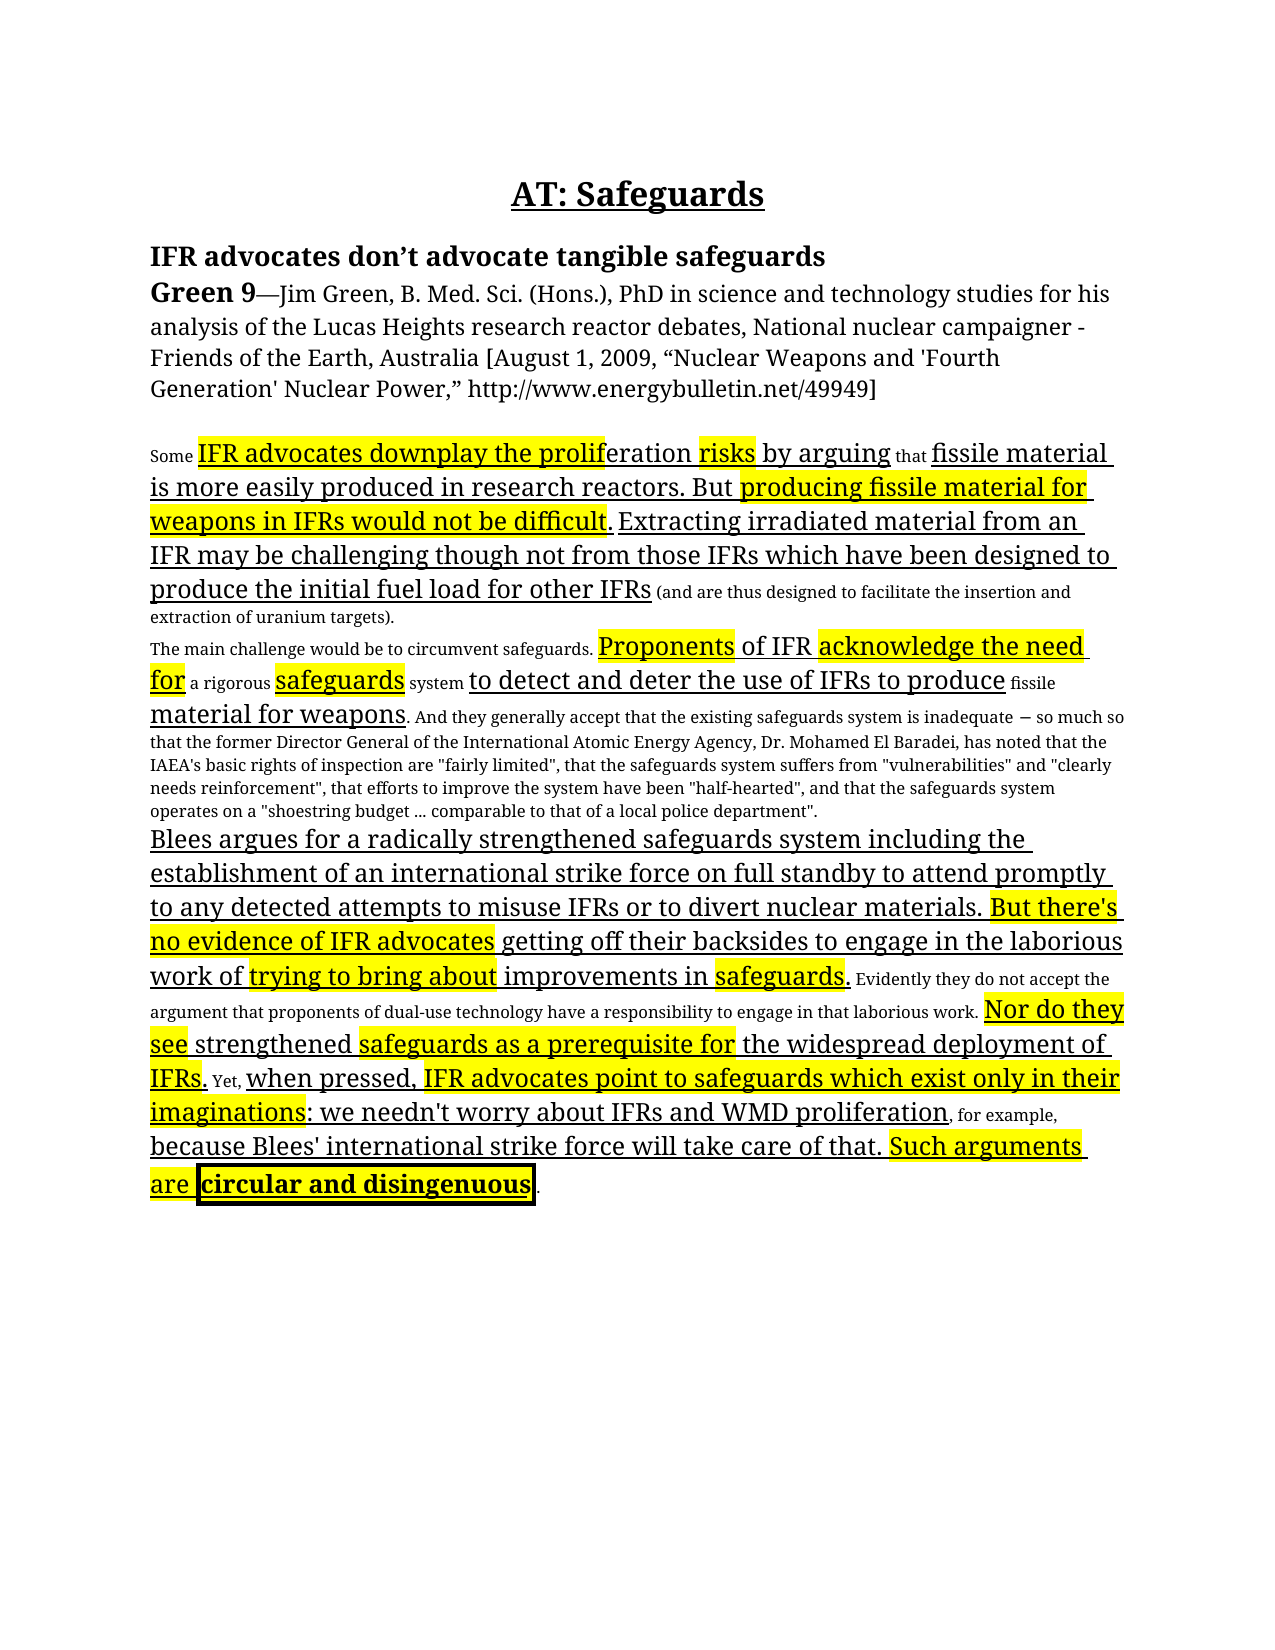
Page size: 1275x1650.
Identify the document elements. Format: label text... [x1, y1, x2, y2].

text The main challenge would be to circumvent safeguards. Proponents of IFR acknowledge the need for a rigorous safeguards system to detect and deter the use of IFRs to produce fissile material for weapons. And they generally accept that the existing safeguards system is inadequate − so much so that the former Director General of the International Atomic Energy Agency, Dr. Mohamed El Baradei, has noted that the IAEA's basic rights of inspection are "fairly limited", that the safeguards system suffers from "vulnerabilities" and "clearly needs reinforcement", that efforts to improve the system have been "half-hearted", and that the safeguards system operates on a "shoestring budget ... comparable to that of a local police department". [150, 629, 1125, 822]
text Some IFR advocates downplay the proliferation risks by arguing that fissile material is more easily produced in research reactors. But producing fissile material for weapons in IFRs would not be difficult. Extracting irradiated material from an IFR may be challenging though not from those IFRs which have been designed to produce the initial fuel load for other IFRs (and are thus designed to facilitate the insertion and extraction of uranium targets). [150, 436, 1125, 629]
subtitle IFR advocates don’t advocate tangible safeguards [150, 237, 1125, 274]
text Green 9—Jim Green, B. Med. Sci. (Hons.), PhD in science and technology studies for his analysis of the Lucas Heights research reactor debates, National nuclear campaigner - Friends of the Earth, Australia [August 1, 2009, “Nuclear Weapons and 'Fourth Generation' Nuclear Power,” http://www.energybulletin.net/49949] [150, 274, 1125, 404]
subtitle AT: Safeguards [150, 171, 1125, 216]
text Blees argues for a radically strengthened safeguards system including the establishment of an international strike force on full standby to attend promptly to any detected attempts to misuse IFRs or to divert nuclear materials. But there's no evidence of IFR advocates getting off their backsides to engage in the laborious work of trying to bring about improvements in safeguards. Evidently they do not accept the argument that proponents of dual-use technology have a responsibility to engage in that laborious work. Nor do they see strengthened safeguards as a prerequisite for the widespread deployment of IFRs. Yet, when pressed, IFR advocates point to safeguards which exist only in their imaginations: we needn't worry about IFRs and WMD proliferation, for example, because Blees' international strike force will take care of that. Such arguments are circular and disingenuous. [150, 822, 1125, 1206]
